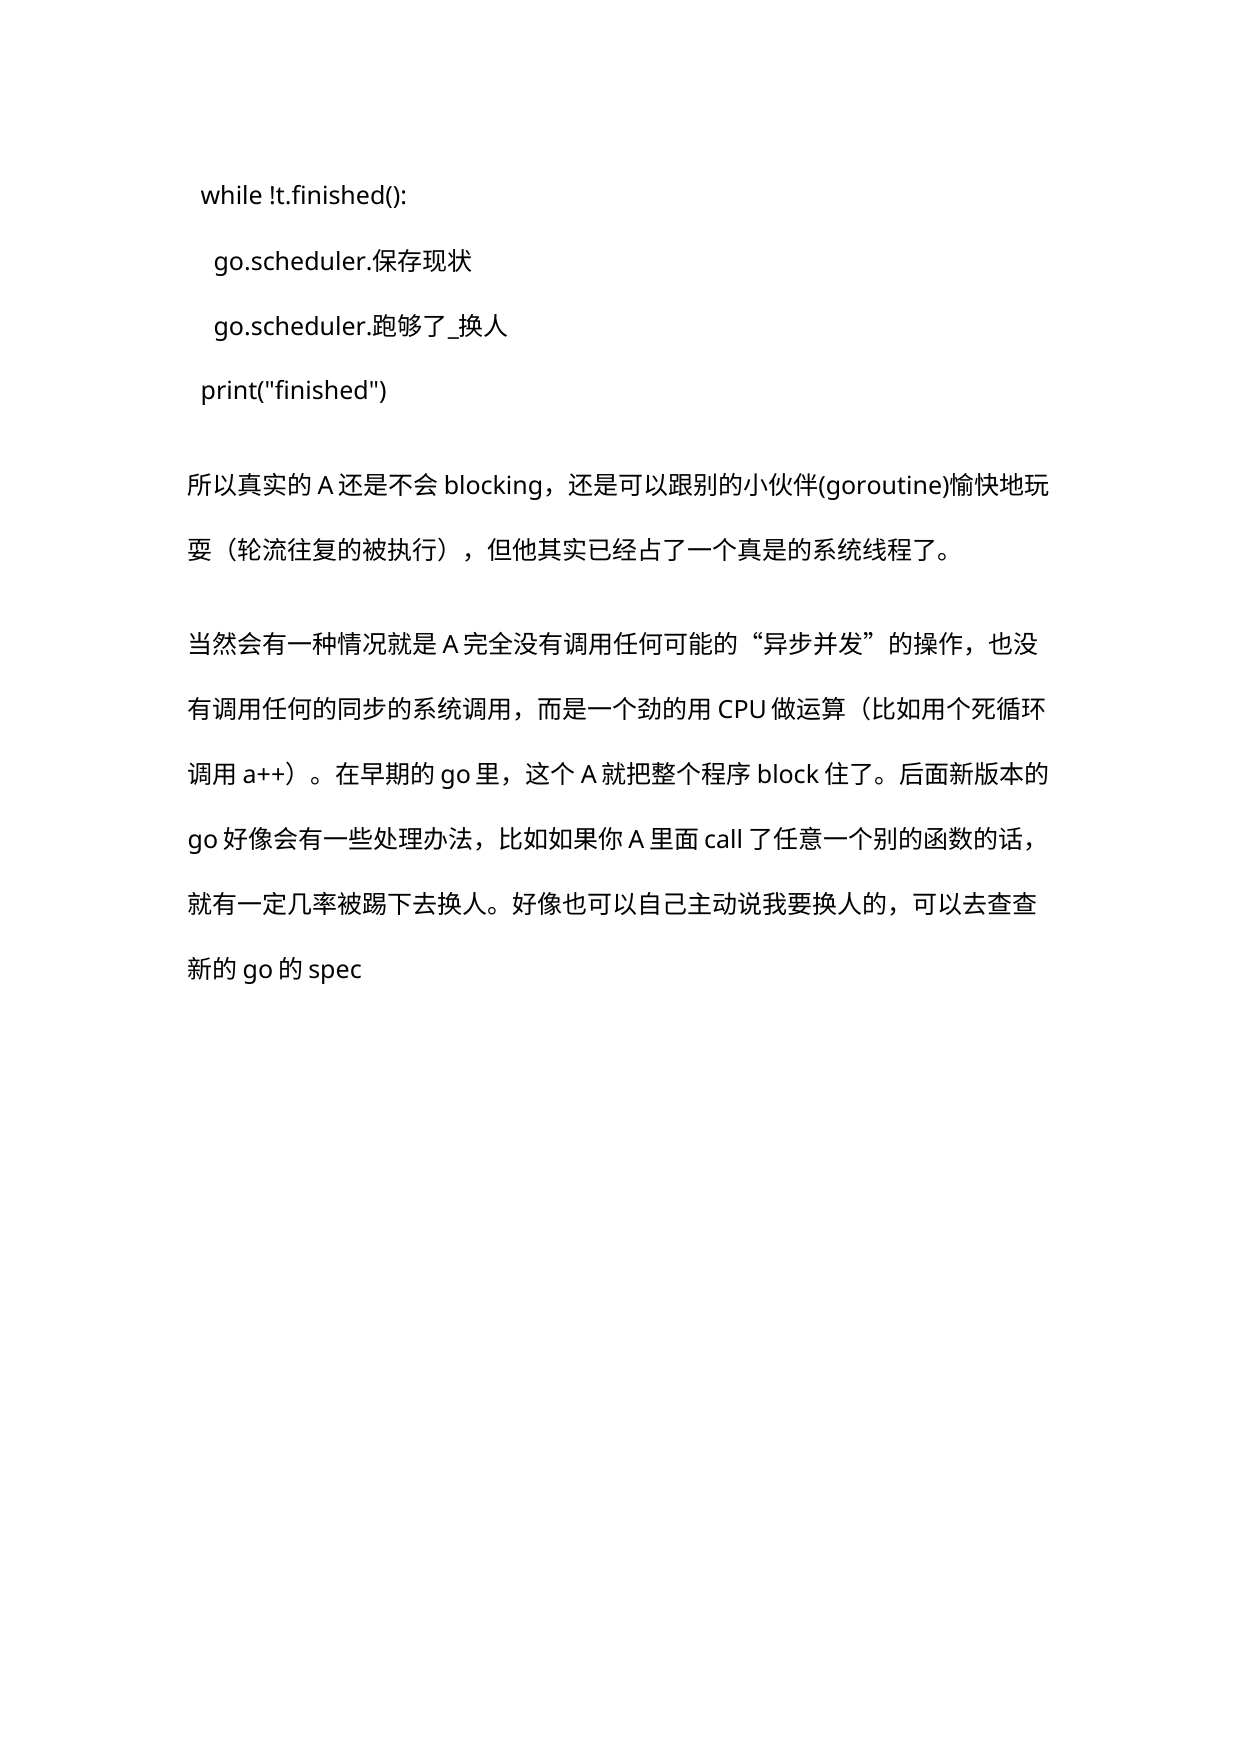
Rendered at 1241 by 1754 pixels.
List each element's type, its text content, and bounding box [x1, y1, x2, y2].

text go.scheduler.跑够了_换人 [187, 292, 1053, 357]
text 所以真实的A还是不会blocking，还是可以跟别的小伙伴(goroutine)愉快地玩耍（轮流往复的被执行），但他其实已经占了一个真是的系统线程了。 [187, 451, 1053, 581]
text 当然会有一种情况就是A完全没有调用任何可能的“异步并发”的操作，也没有调用任何的同步的系统调用，而是一个劲的用CPU做运算（比如用个死循环调用a++）。在早期的go里，这个A就把整个程序block住了。后面新版本的go好像会有一些处理办法，比如如果你A里面call了任意一个别的函数的话，就有一定几率被踢下去换人。好像也可以自己主动说我要换人的，可以去查查新的go的spec [187, 610, 1053, 1000]
text print("finished") [187, 357, 1053, 422]
text while !t.finished(): [187, 162, 1053, 227]
text go.scheduler.保存现状 [187, 227, 1053, 292]
